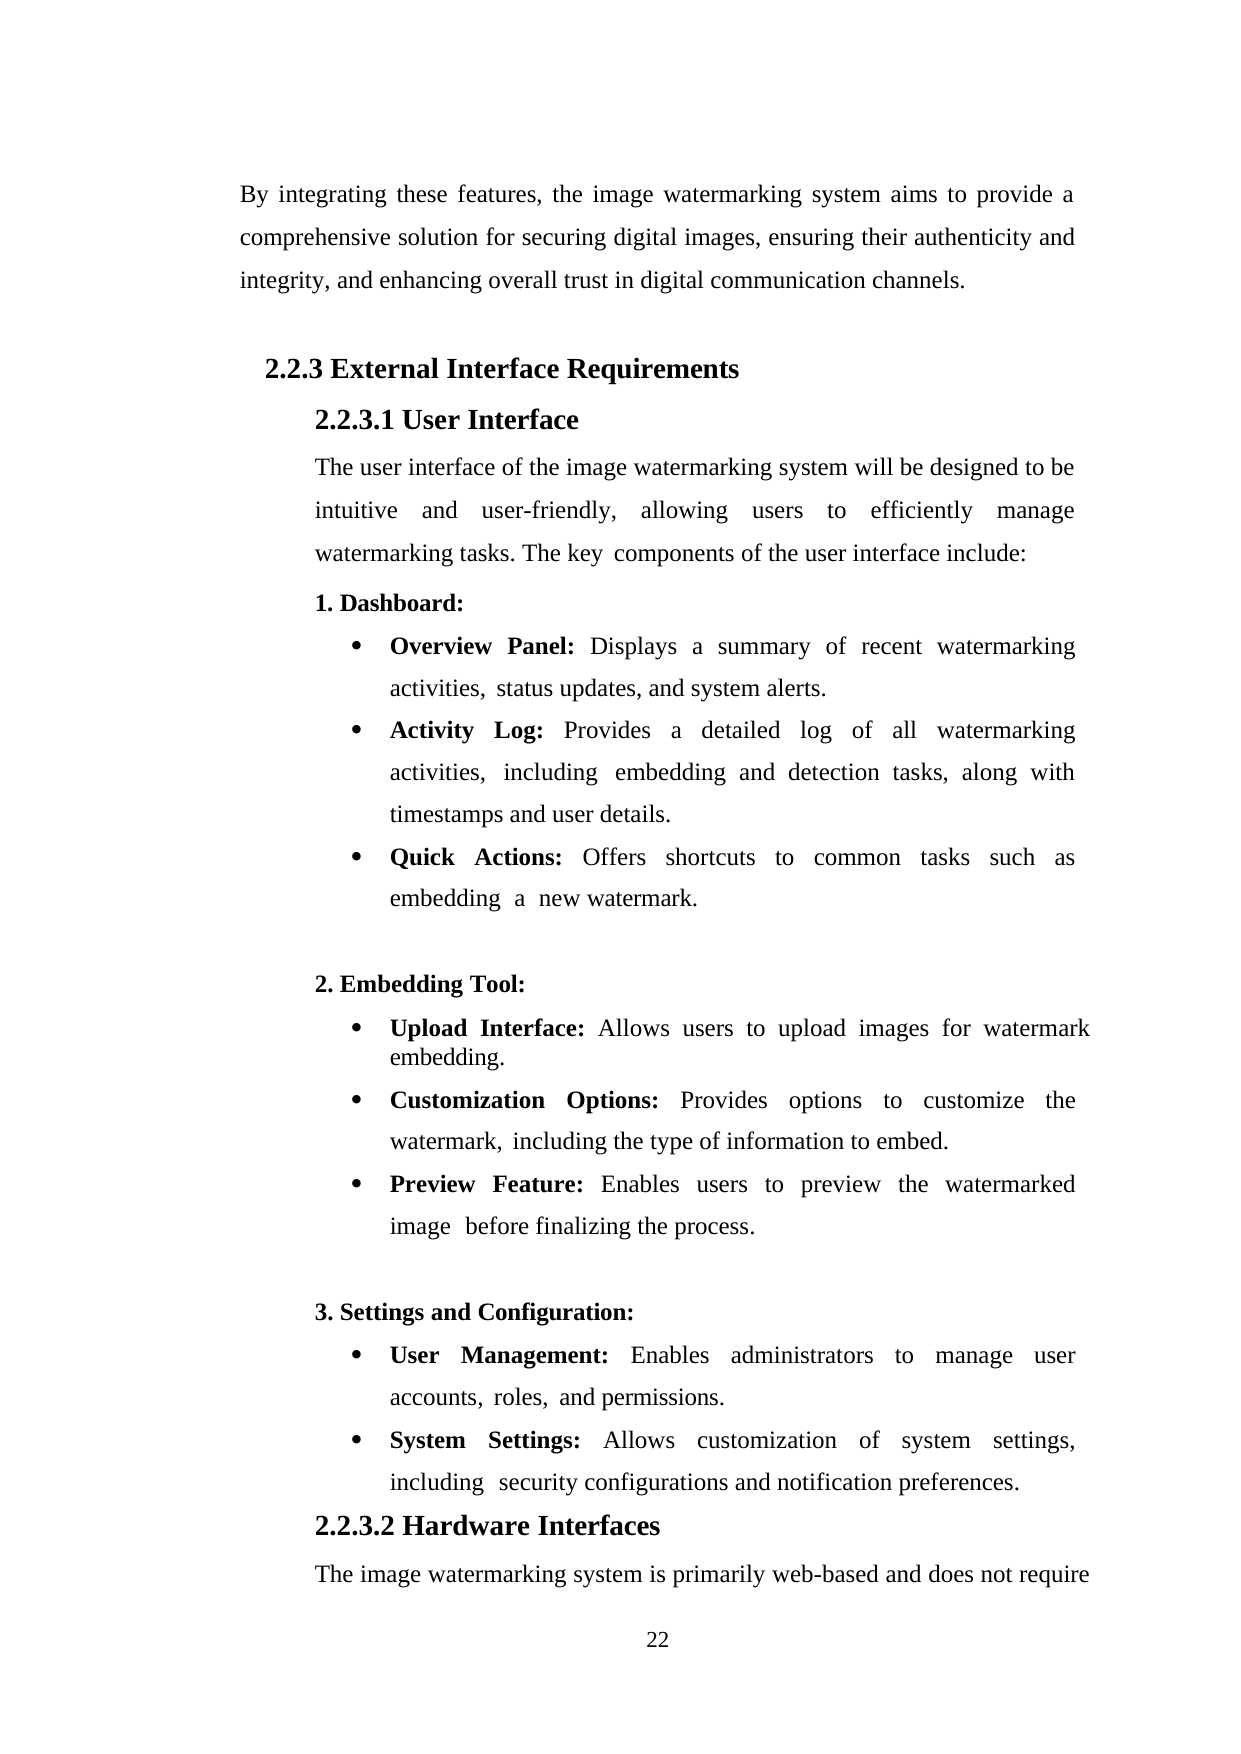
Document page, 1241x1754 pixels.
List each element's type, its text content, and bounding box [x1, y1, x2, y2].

subtitle Settings and Configuration: [314, 1297, 1090, 1326]
subtitle Dashboard: [314, 588, 1090, 616]
subtitle Embedding Tool: [314, 969, 1090, 998]
list Preview Feature: Enables users to preview the watermarked image before finalizing the process. [352, 1169, 1075, 1240]
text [314, 1559, 1090, 1587]
list Quick Actions: Offers shortcuts to common tasks such as embedding a new watermark. [352, 842, 1075, 912]
list System Settings: Allows customization of system settings, including security configurations and notification preferences. [352, 1425, 1076, 1496]
list Overview Panel: Displays a summary of recent watermarking activities, status updates, and system alerts. [352, 631, 1075, 701]
subtitle External Interface Requirements [264, 351, 1090, 385]
list Upload Interface: Allows users to upload images for watermark embedding. [352, 1013, 1090, 1071]
subtitle User Interface [314, 402, 1090, 435]
text The user interface of the image watermarking system will be designed to be intuitive and user-friendly, allowing users to efficiently manage watermarking tasks. The key components of the user interface include: [314, 452, 1075, 567]
subtitle Hardware Interfaces [314, 1508, 1090, 1542]
list Customization Options: Provides options to customize the watermark, including the type of information to embed. [352, 1085, 1076, 1155]
list Activity Log: Provides a detailed log of all watermarking activities, including embedding and detection tasks, along with timestamps and user details. [352, 716, 1076, 828]
text By integrating these features, the image watermarking system aims to provide a comprehensive solution for securing digital images, ensuring their authenticity and integrity, and enhancing overall trust in digital communication channels. [239, 179, 1075, 294]
list User Management: Enables administrators to manage user accounts, roles, and permissions. [352, 1340, 1076, 1411]
